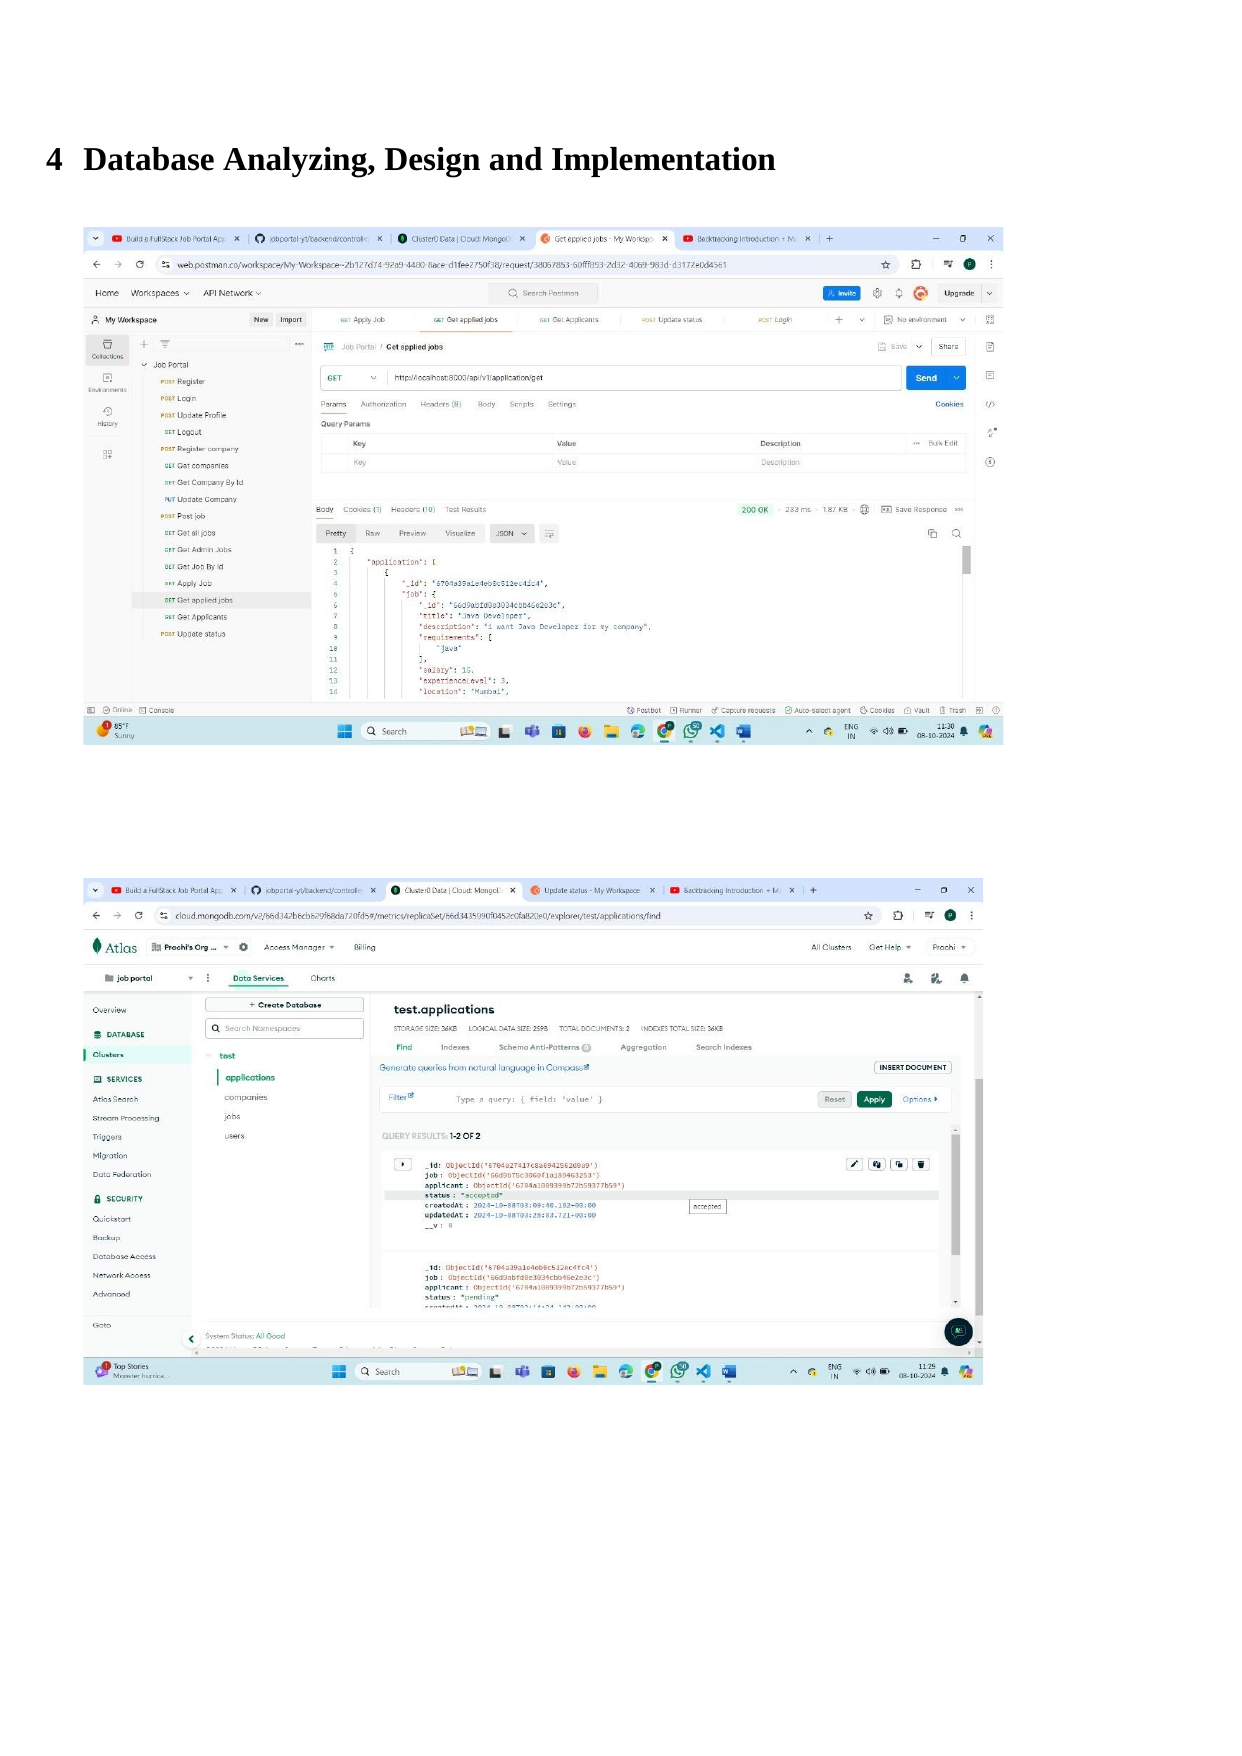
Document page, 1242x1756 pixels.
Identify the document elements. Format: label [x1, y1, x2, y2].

picture [83, 227, 1004, 745]
picture [83, 878, 984, 1385]
